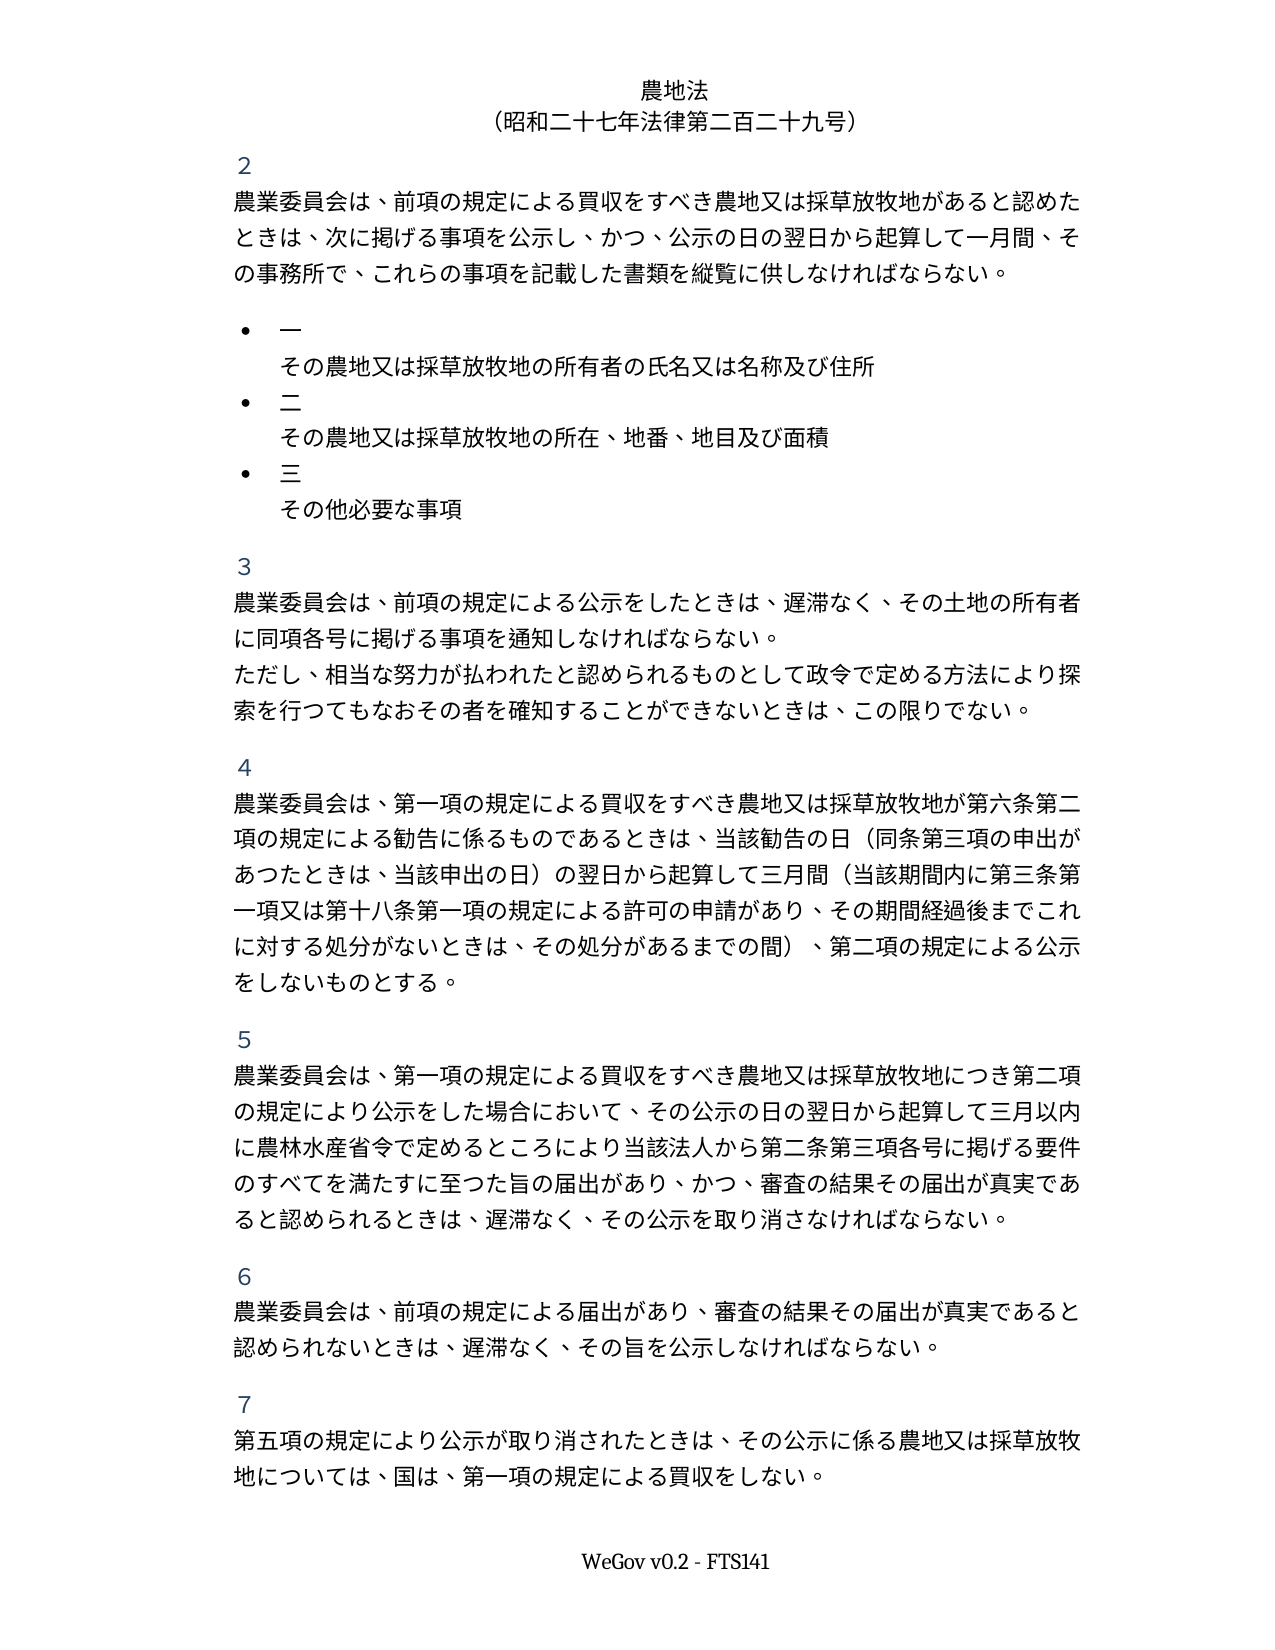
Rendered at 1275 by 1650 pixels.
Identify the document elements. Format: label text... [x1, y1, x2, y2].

list 二 その農地又は採草放牧地の所在、地番、地目及び面積 [242, 386, 1087, 454]
subtitle ４ [233, 752, 1087, 783]
subtitle ３ [233, 551, 1087, 582]
subtitle ７ [233, 1389, 1087, 1420]
text 農業委員会は、前項の規定による買収をすべき農地又は採草放牧地があると認めたときは、次に掲げる事項を公示し、かつ、公示の日の翌日から起算して一月間、その事務所で、これらの事項を記載した書類を縦覧に供しなければならない。 [233, 186, 1087, 289]
text 農業委員会は、前項の規定による届出があり、審査の結果その届出が真実であると認められないときは、遅滞なく、その旨を公示しなければならない。 [233, 1296, 1087, 1363]
list 三 その他必要な事項 [242, 458, 1087, 526]
text 農業委員会は、第一項の規定による買収をすべき農地又は採草放牧地につき第二項の規定により公示をした場合において、その公示の日の翌日から起算して三月以内に農林水産省令で定めるところにより当該法人から第二条第三項各号に掲げる要件のすべてを満たすに至つた旨の届出があり、かつ、審査の結果その届出が真実であると認められるときは、遅滞なく、その公示を取り消さなければならない。 [233, 1060, 1087, 1235]
list 一 その農地又は採草放牧地の所有者の氏名又は名称及び住所 [242, 314, 1087, 382]
subtitle ６ [233, 1260, 1087, 1292]
text 農業委員会は、前項の規定による公示をしたときは、遅滞なく、その土地の所有者に同項各号に掲げる事項を通知しなければならない。 ただし、相当な努力が払われたと認められるものとして政令で定める方法により探索を行つてもなおその者を確知することができないときは、この限りでない。 [233, 587, 1087, 726]
subtitle ２ [233, 150, 1087, 181]
text 第五項の規定により公示が取り消されたときは、その公示に係る農地又は採草放牧地については、国は、第一項の規定による買収をしない。 [233, 1425, 1087, 1492]
subtitle ５ [233, 1024, 1087, 1055]
text 農業委員会は、第一項の規定による買収をすべき農地又は採草放牧地が第六条第二項の規定による勧告に係るものであるときは、当該勧告の日（同条第三項の申出があつたときは、当該申出の日）の翌日から起算して三月間（当該期間内に第三条第一項又は第十八条第一項の規定による許可の申請があり、その期間経過後までこれに対する処分がないときは、その処分があるまでの間）、第二項の規定による公示をしないものとする。 [233, 787, 1087, 998]
